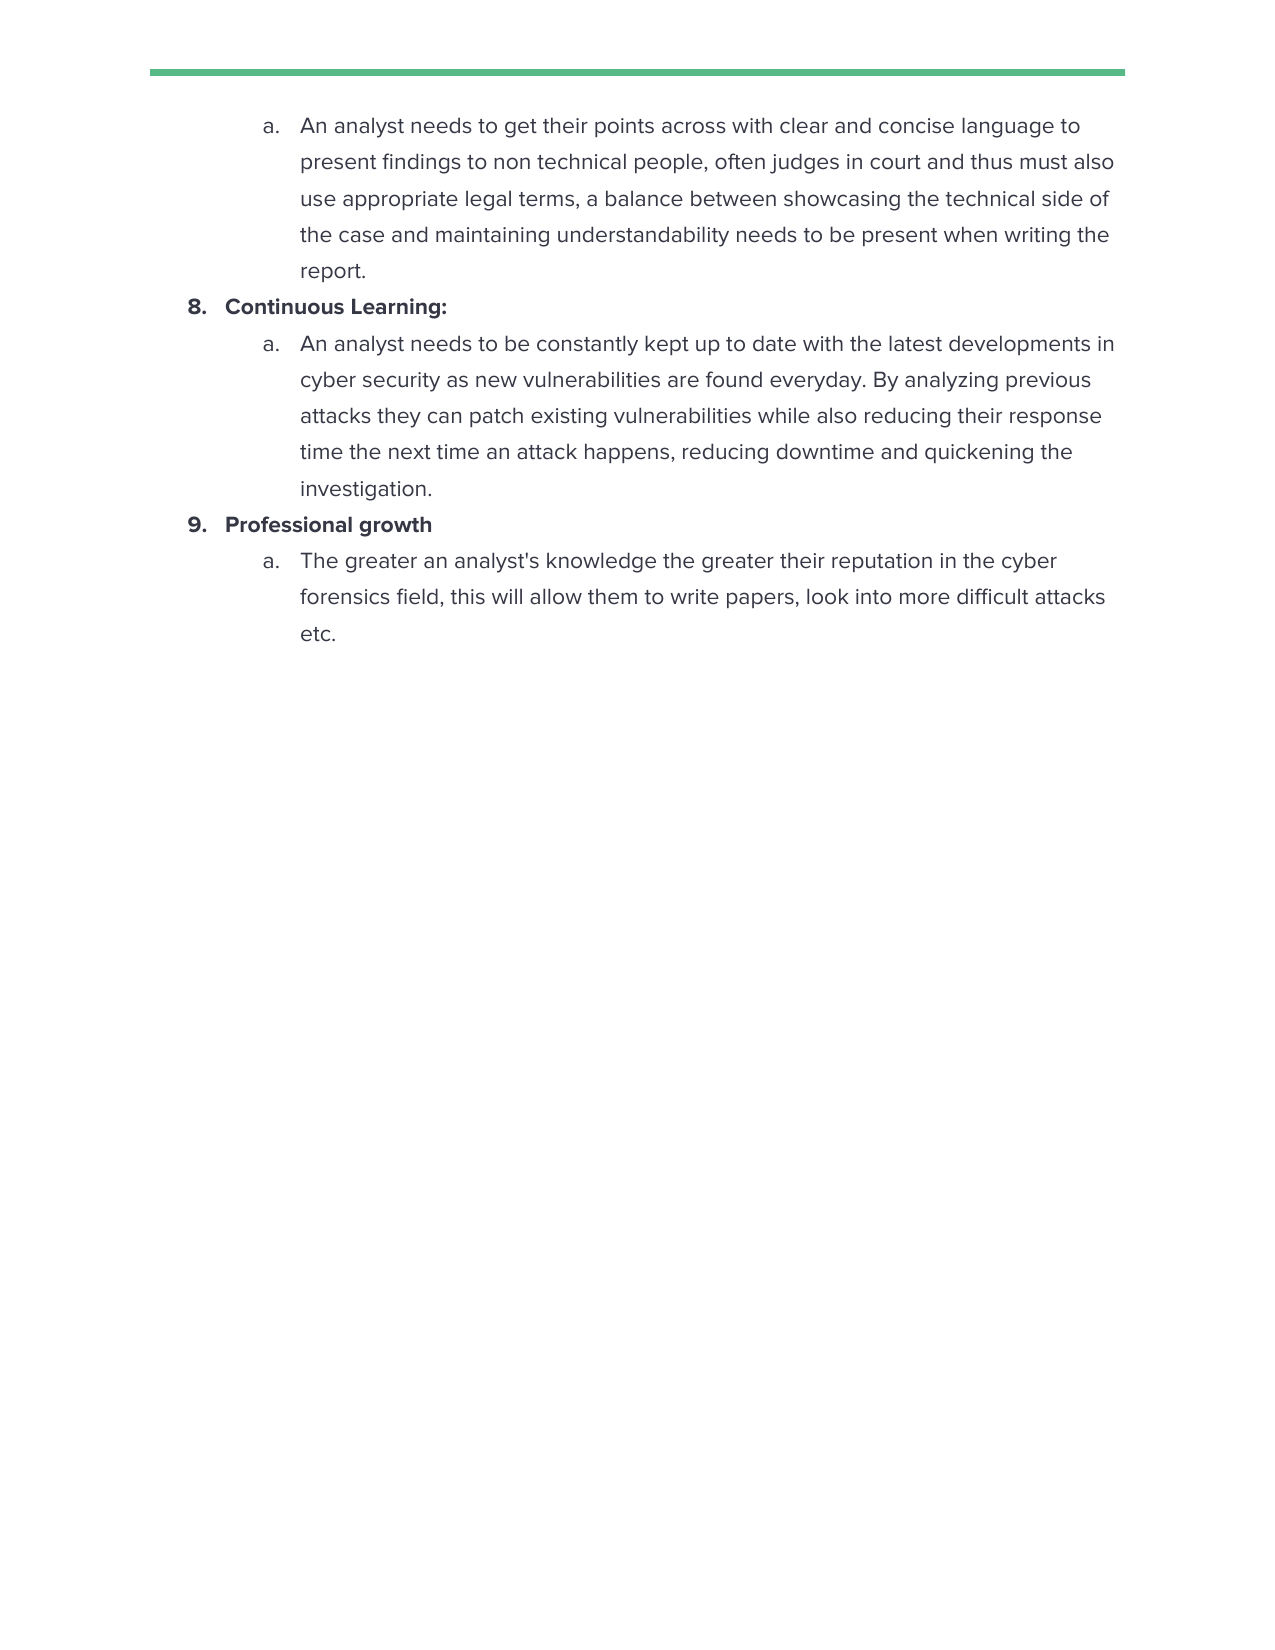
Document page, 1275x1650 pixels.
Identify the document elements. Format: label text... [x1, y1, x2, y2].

list An analyst needs to be constantly kept up to date with the latest developments in cyber security as new vulnerabilities are found everyday. By analyzing previous attacks they can patch existing vulnerabilities while also reducing their response time the next time an attack happens, reducing downtime and quickening the investigation. [262, 330, 1125, 503]
list Continuous Learning: [187, 294, 1125, 322]
list Professional growth [187, 511, 1125, 539]
list An analyst needs to get their points across with clear and concise language to present findings to non technical people, often judges in court and thus must also use appropriate legal terms, a balance between showcasing the technical side of the case and maintaining understandability needs to be present when writing the report. [262, 112, 1125, 285]
list The greater an analyst's knowledge the greater their reputation in the cyber forensics field, this will allow them to write papers, look into more difficult attacks etc. [262, 547, 1125, 648]
picture [150, 69, 1125, 76]
